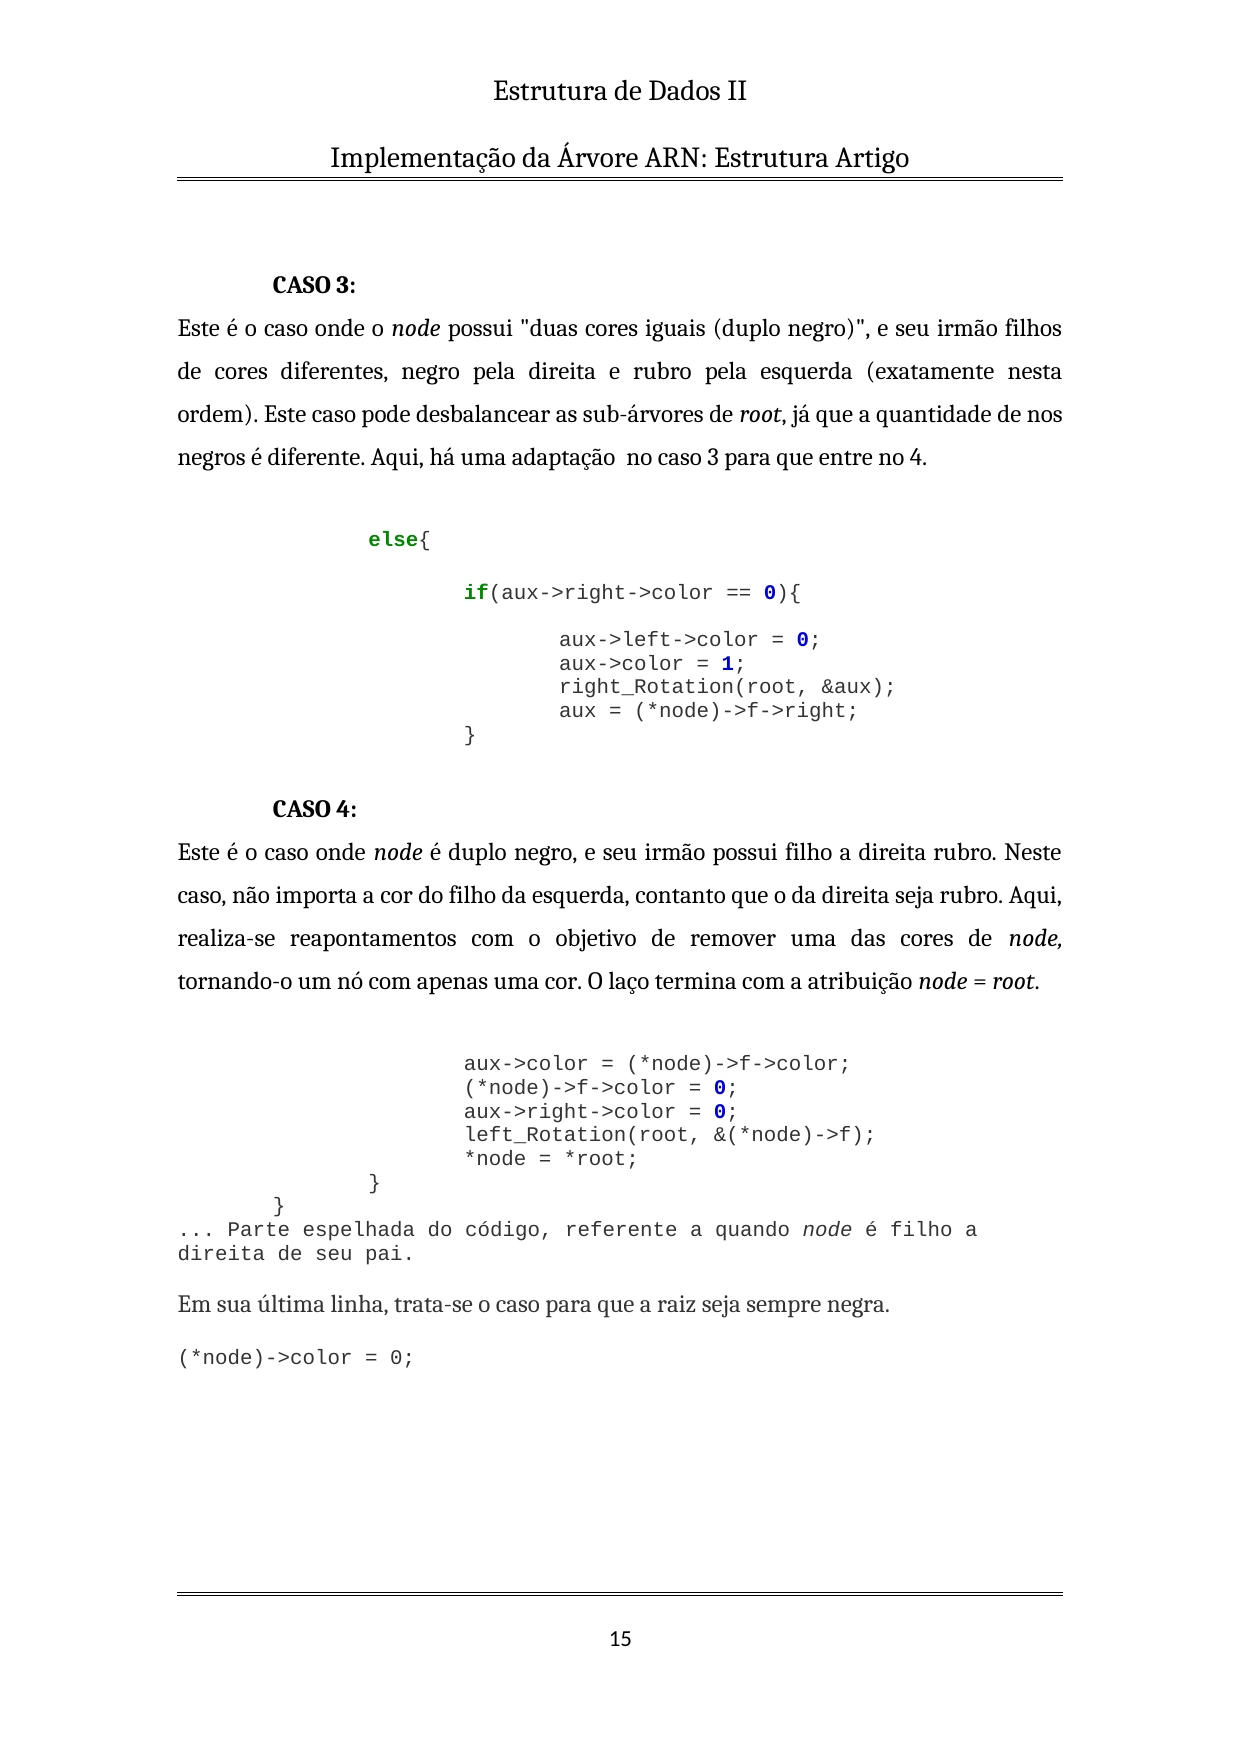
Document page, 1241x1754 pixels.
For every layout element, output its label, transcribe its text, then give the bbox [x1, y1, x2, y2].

text aux->color = 1; [177, 653, 1063, 676]
text } [177, 1172, 1063, 1195]
text else{ [177, 529, 1063, 553]
text } [177, 1195, 1063, 1219]
text (*node)->color = 0; [177, 1347, 1063, 1371]
text Este é o caso onde node é duplo negro, e seu irmão possui filho a direita rubro. Neste caso, não importa a cor do filho da esquerda, contanto que o da direita seja rubro. Aqui, realiza-se reapontamentos com o objetivo de remover uma das cores de node, tornando-o um nó com apenas uma cor. O laço termina com a atribuição node = root. [177, 838, 1063, 996]
text CASO 3: [177, 271, 1063, 299]
text left_Rotation(root, &(*node)->f); [177, 1124, 1063, 1148]
text if(aux->right->color == 0){ [177, 582, 1063, 606]
text Este é o caso onde o node possui "duas cores iguais (duplo negro)", e seu irmão filhos de cores diferentes, negro pela direita e rubro pela esquerda (exatamente nesta ordem). Este caso pode desbalancear as sub-árvores de root, já que a quantidade de nos negros é diferente. Aqui, há uma adaptação no caso 3 para que entre no 4. [177, 314, 1063, 472]
text aux->color = (*node)->f->color; [177, 1053, 1063, 1077]
text ... Parte espelhada do código, referente a quando node é filho a direita de seu pai. [177, 1219, 1063, 1266]
text Em sua última linha, trata-se o caso para que a raiz seja sempre negra. [177, 1290, 1063, 1319]
text (*node)->f->color = 0; [177, 1077, 1063, 1101]
text *node = *root; [177, 1148, 1063, 1172]
text aux = (*node)->f->right; [177, 700, 1063, 724]
text } [177, 724, 1063, 747]
text right_Rotation(root, &aux); [177, 676, 1063, 700]
text aux->right->color = 0; [177, 1101, 1063, 1124]
text CASO 4: [177, 795, 1063, 823]
text aux->left->color = 0; [177, 629, 1063, 653]
